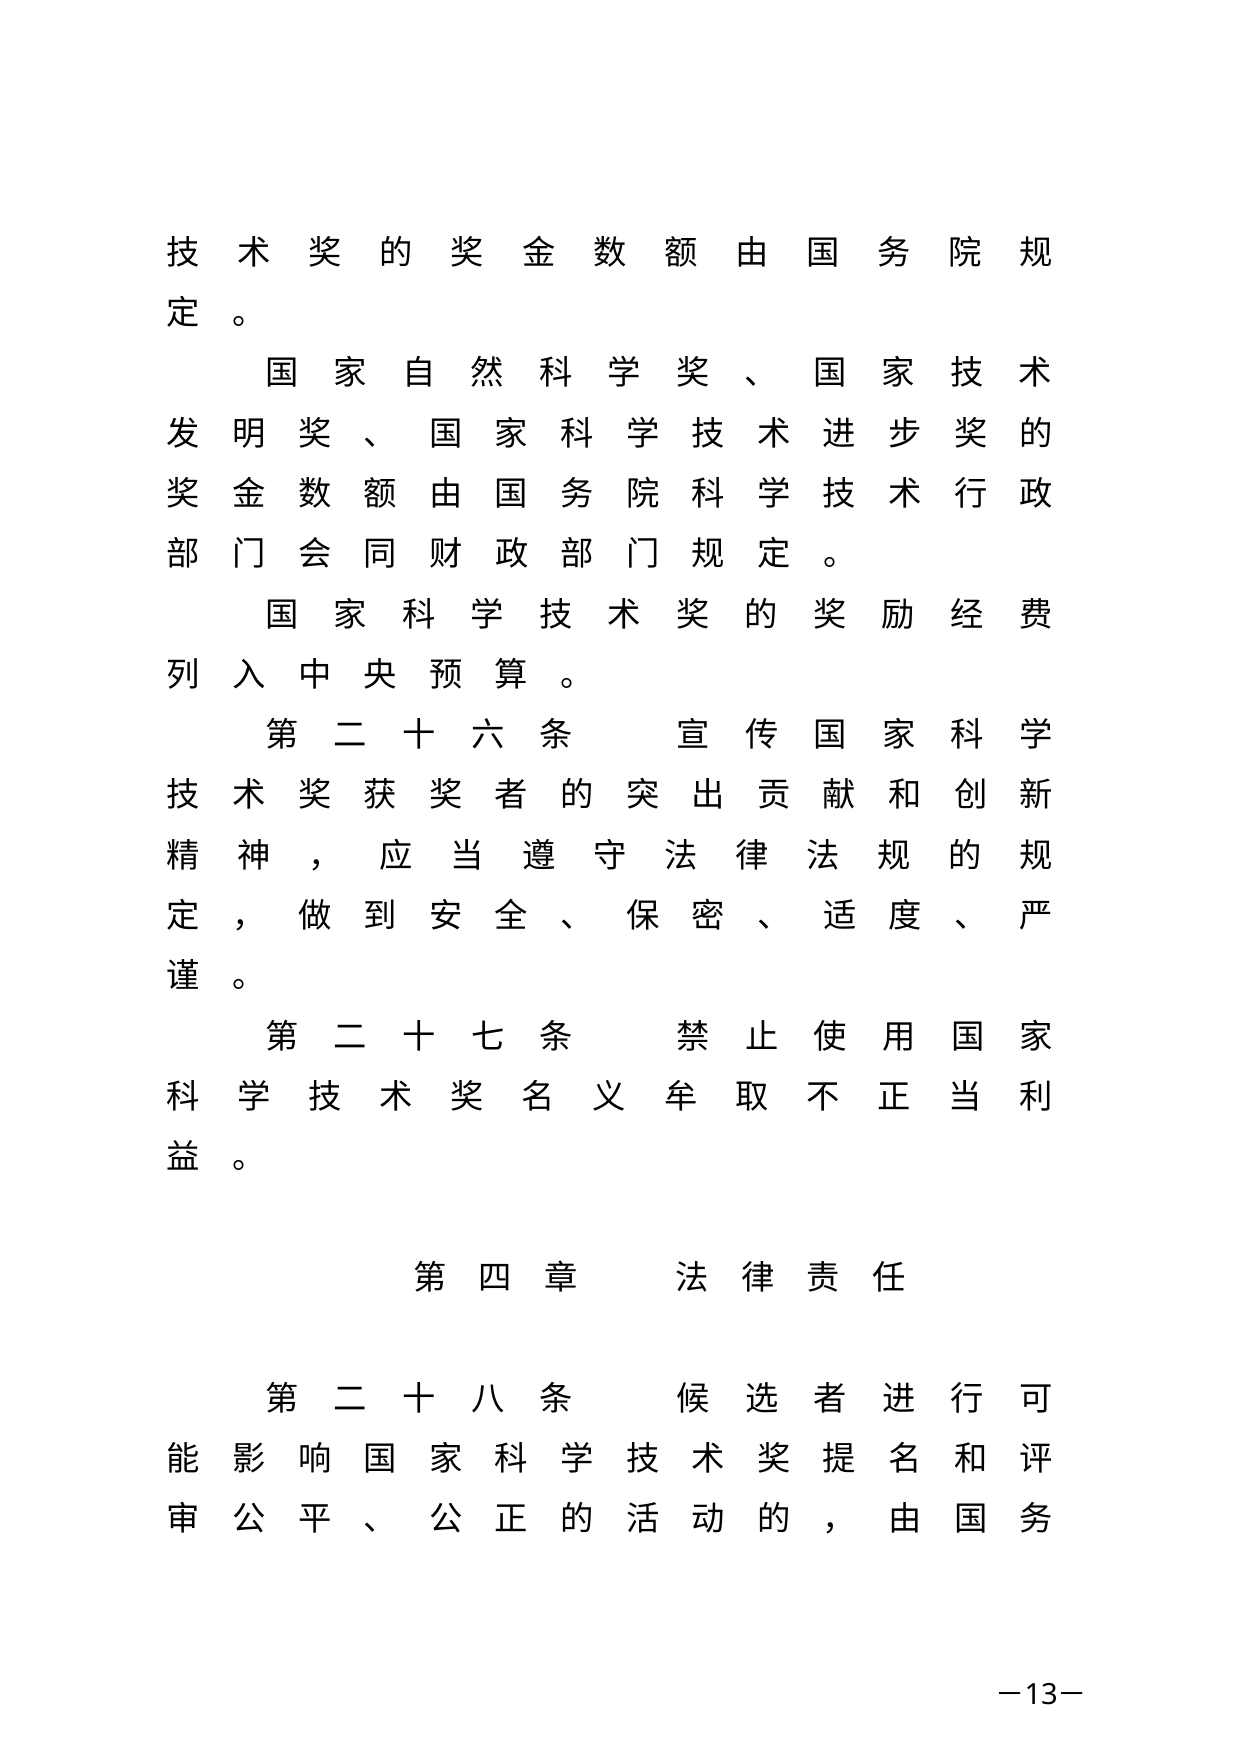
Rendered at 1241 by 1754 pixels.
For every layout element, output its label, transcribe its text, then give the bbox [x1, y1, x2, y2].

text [167, 219, 1085, 340]
text 第二十六条 宣传国家科学技术奖获奖者的突出贡献和创新精神，应当遵守法律法规的规定，做到安全、保密、适度、严谨。 [167, 702, 1085, 1003]
text 国家自然科学奖、国家技术发明奖、国家科学技术进步奖的奖金数额由国务院科学技术行政部门会同财政部门规定。 [167, 340, 1085, 581]
text 第二十七条 禁止使用国家科学技术奖名义牟取不正当利益。 [167, 1003, 1085, 1184]
text 第四章 法律责任 [167, 1245, 1085, 1305]
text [167, 1365, 1085, 1546]
text 国家科学技术奖的奖励经费列入中央预算。 [167, 581, 1085, 702]
